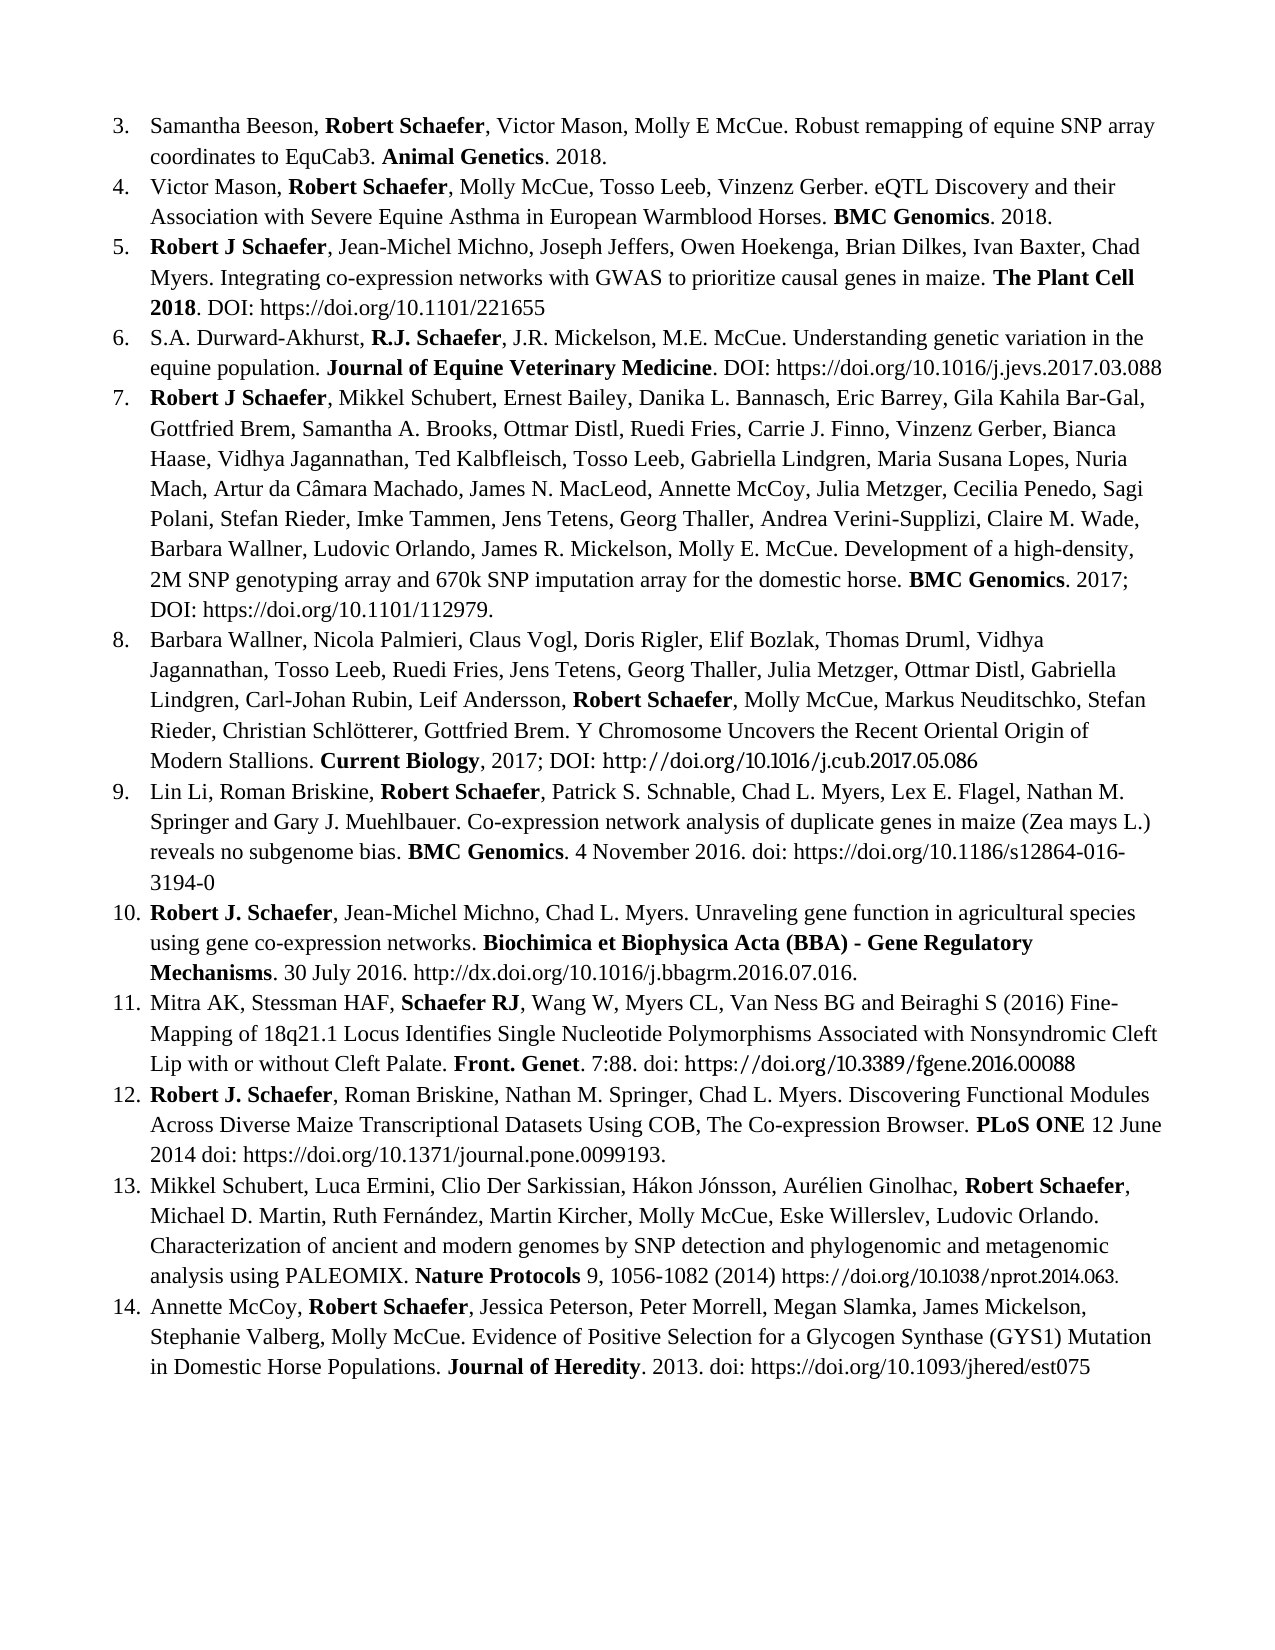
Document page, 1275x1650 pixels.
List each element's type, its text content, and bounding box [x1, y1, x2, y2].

list S.A. Durward-Akhurst, R.J. Schaefer, J.R. Mickelson, M.E. McCue. Understanding genetic variation in the equine population. Journal of Equine Veterinary Medicine. DOI: https://doi.org/10.1016/j.jevs.2017.03.088 [112, 324, 1162, 381]
list Mitra AK, Stessman HAF, Schaefer RJ, Wang W, Myers CL, Van Ness BG and Beiraghi S (2016) Fine-Mapping of 18q21.1 Locus Identifies Single Nucleotide Polymorphisms Associated with Nonsyndromic Cleft Lip with or without Cleft Palate. Front. Genet. 7:88. doi: https://doi.org/10.3389/fgene.2016.00088 [112, 989, 1162, 1077]
list Barbara Wallner, Nicola Palmieri, Claus Vogl, Doris Rigler, Elif Bozlak, Thomas Druml, Vidhya Jagannathan, Tosso Leeb, Ruedi Fries, Jens Tetens, Georg Thaller, Julia Metzger, Ottmar Distl, Gabriella Lindgren, Carl-Johan Rubin, Leif Andersson, Robert Schaefer, Molly McCue, Markus Neuditschko, Stefan Rieder, Christian Schlötterer, Gottfried Brem. Y Chromosome Uncovers the Recent Oriental Origin of Modern Stallions. Current Biology, 2017; DOI: http://doi.org/10.1016/j.cub.2017.05.086 [112, 626, 1162, 774]
list Robert J. Schaefer, Roman Briskine, Nathan M. Springer, Chad L. Myers. Discovering Functional Modules Across Diverse Maize Transcriptional Datasets Using COB, The Co-expression Browser. PLoS ONE 12 June 2014 doi: https://doi.org/10.1371/journal.pone.0099193. [112, 1081, 1162, 1168]
list Annette McCoy, Robert Schaefer, Jessica Peterson, Peter Morrell, Megan Slamka, James Mickelson, Stephanie Valberg, Molly McCue. Evidence of Positive Selection for a Glycogen Synthase (GYS1) Mutation in Domestic Horse Populations. Journal of Heredity. 2013. doi: https://doi.org/10.1093/jhered/est075 [112, 1293, 1162, 1379]
list Robert J Schaefer, Jean-Michel Michno, Joseph Jeffers, Owen Hoekenga, Brian Dilkes, Ivan Baxter, Chad Myers. Integrating co-expression networks with GWAS to prioritize causal genes in maize. The Plant Cell 2018. DOI: https://doi.org/10.1101/221655 [112, 233, 1162, 320]
list Lin Li, Roman Briskine, Robert Schaefer, Patrick S. Schnable, Chad L. Myers, Lex E. Flagel, Nathan M. Springer and Gary J. Muehlbauer. Co-expression network analysis of duplicate genes in maize (Zea mays L.) reveals no subgenome bias. BMC Genomics. 4 November 2016. doi: https://doi.org/10.1186/s12864-016-3194-0 [112, 778, 1162, 895]
list Mikkel Schubert, Luca Ermini, Clio Der Sarkissian, Hákon Jónsson, Aurélien Ginolhac, Robert Schaefer, Michael D. Martin, Ruth Fernández, Martin Kircher, Molly McCue, Eske Willerslev, Ludovic Orlando. Characterization of ancient and modern genomes by SNP detection and phylogenomic and metagenomic analysis using PALEOMIX. Nature Protocols 9, 1056-1082 (2014) https://doi.org/10.1038/nprot.2014.063. [112, 1172, 1162, 1289]
list Victor Mason, Robert Schaefer, Molly McCue, Tosso Leeb, Vinzenz Gerber. eQTL Discovery and their Association with Severe Equine Asthma in European Warmblood Horses. BMC Genomics. 2018. [112, 173, 1162, 229]
list Samantha Beeson, Robert Schaefer, Victor Mason, Molly E McCue. Robust remapping of equine SNP array coordinates to EquCab3. Animal Genetics. 2018. [112, 112, 1162, 169]
list Robert J Schaefer, Mikkel Schubert, Ernest Bailey, Danika L. Bannasch, Eric Barrey, Gila Kahila Bar-Gal, Gottfried Brem, Samantha A. Brooks, Ottmar Distl, Ruedi Fries, Carrie J. Finno, Vinzenz Gerber, Bianca Haase, Vidhya Jagannathan, Ted Kalbfleisch, Tosso Leeb, Gabriella Lindgren, Maria Susana Lopes, Nuria Mach, Artur da Câmara Machado, James N. MacLeod, Annette McCoy, Julia Metzger, Cecilia Penedo, Sagi Polani, Stefan Rieder, Imke Tammen, Jens Tetens, Georg Thaller, Andrea Verini-Supplizi, Claire M. Wade, Barbara Wallner, Ludovic Orlando, James R. Mickelson, Molly E. McCue. Development of a high-density, 2M SNP genotyping array and 670k SNP imputation array for the domestic horse. BMC Genomics. 2017; DOI: https://doi.org/10.1101/112979. [112, 384, 1162, 622]
list Robert J. Schaefer, Jean-Michel Michno, Chad L. Myers. Unraveling gene function in agricultural species using gene co-expression networks. Biochimica et Biophysica Acta (BBA) - Gene Regulatory Mechanisms. 30 July 2016. http://dx.doi.org/10.1016/j.bbagrm.2016.07.016. [112, 899, 1162, 986]
